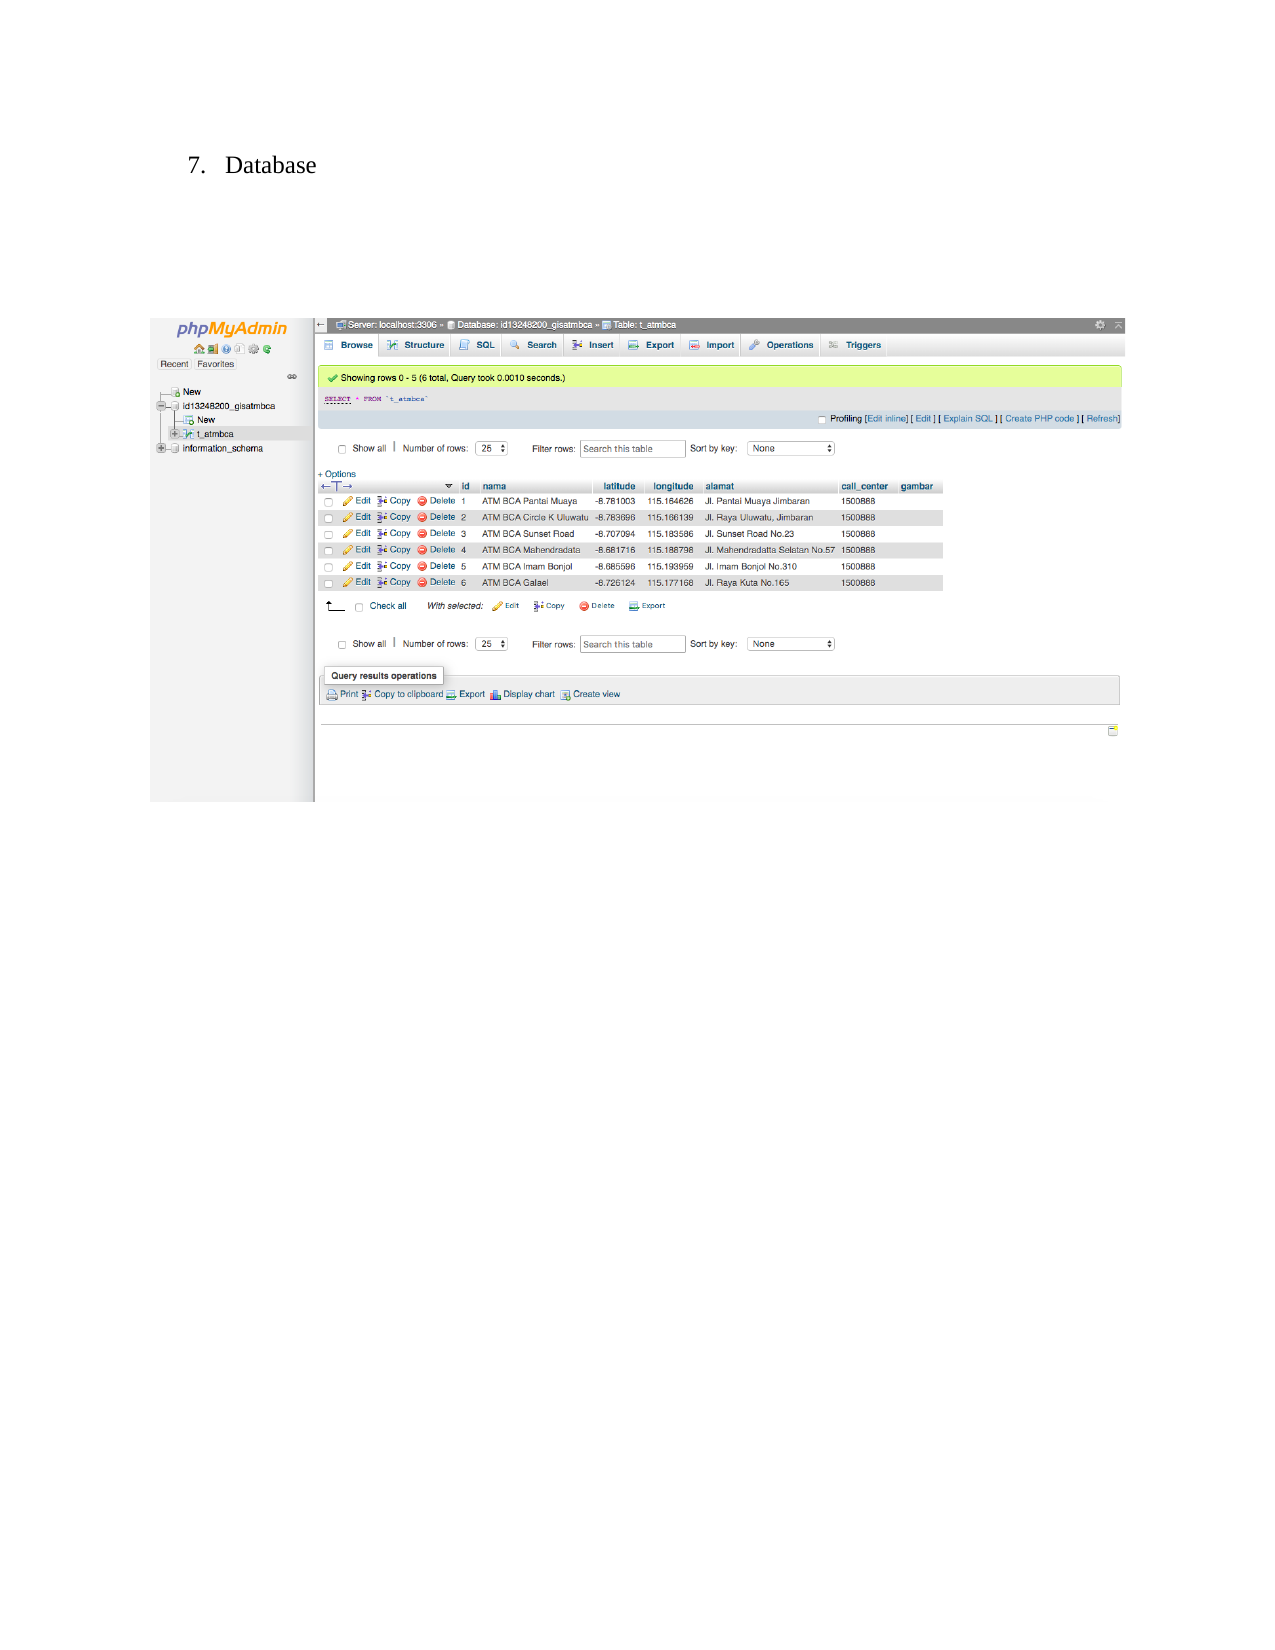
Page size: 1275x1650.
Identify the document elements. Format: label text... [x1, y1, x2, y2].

list Database [187, 150, 1125, 179]
picture [150, 318, 1125, 802]
